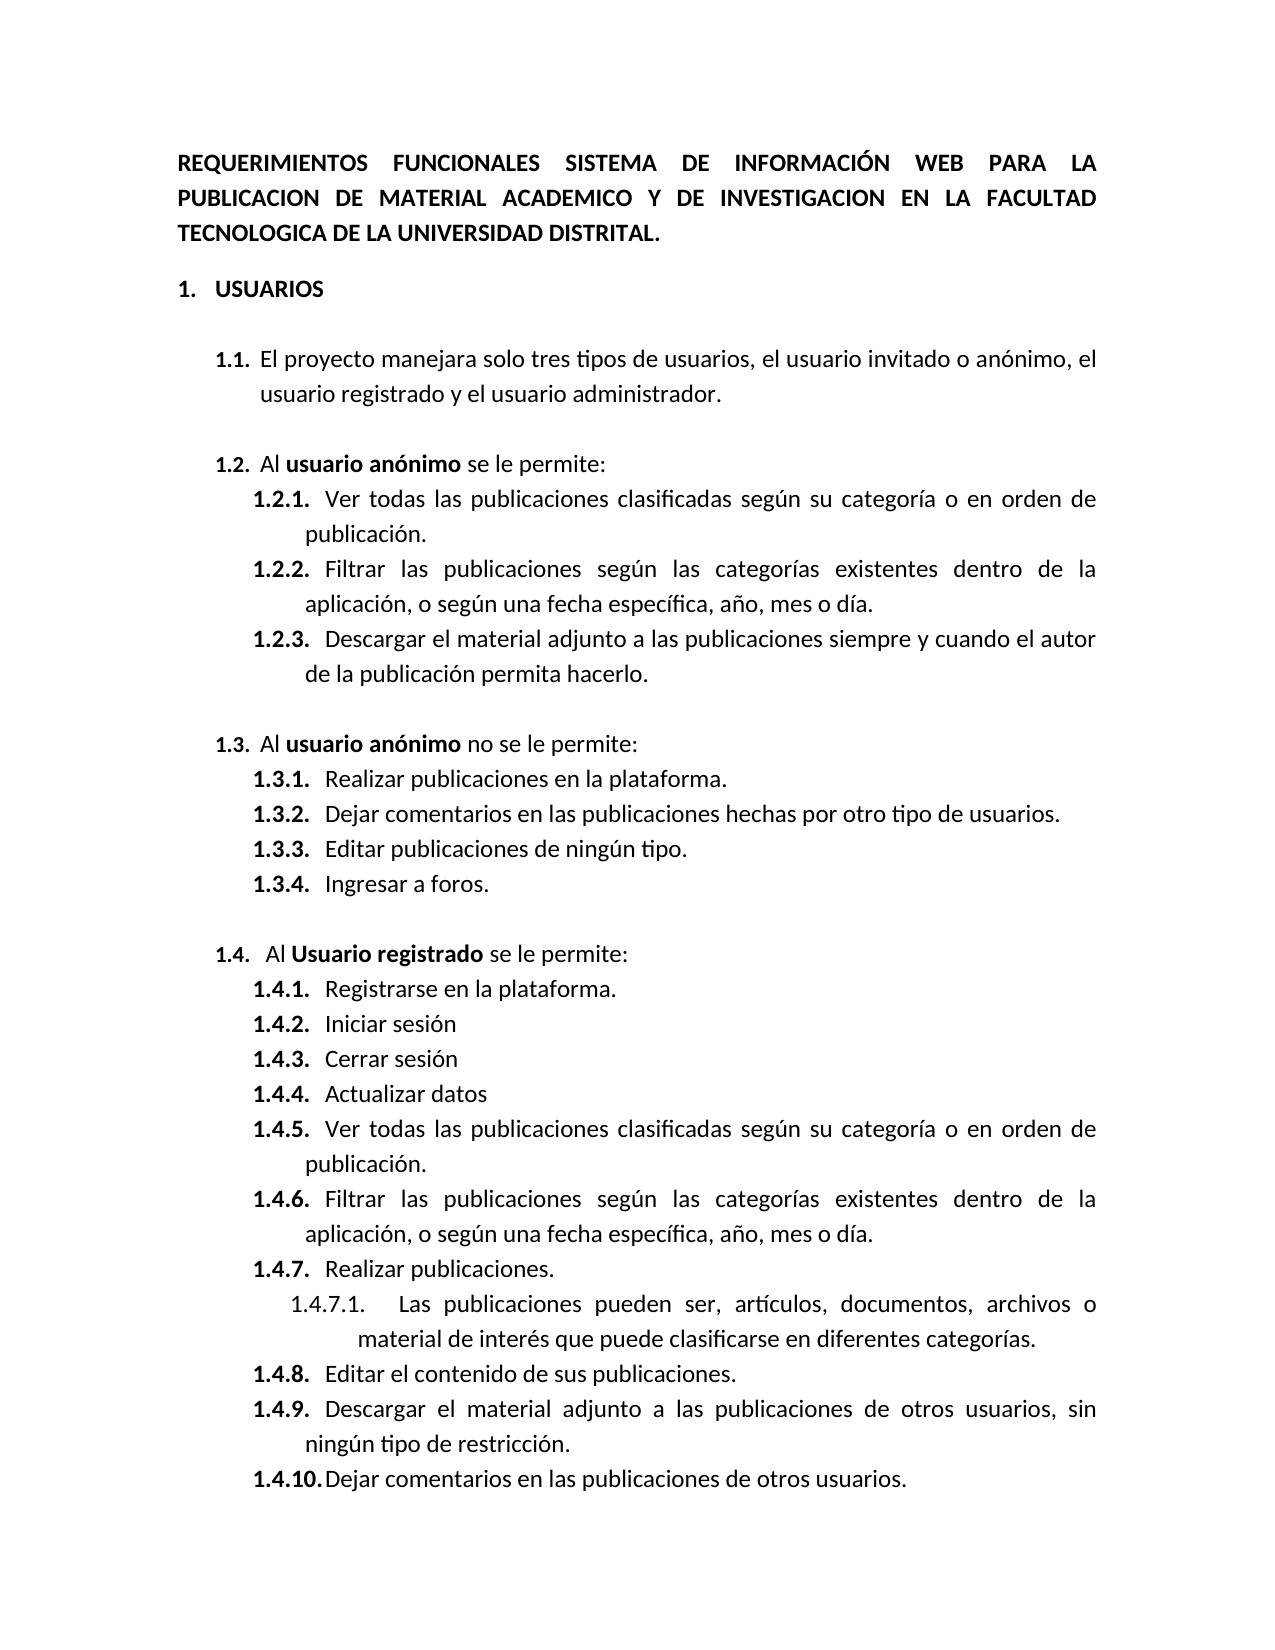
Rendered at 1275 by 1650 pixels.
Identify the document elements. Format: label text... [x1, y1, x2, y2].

list Dejar comentarios en las publicaciones de otros usuarios. [252, 1463, 1098, 1494]
list Al Usuario registrado se le permite: [215, 938, 1098, 969]
list Dejar comentarios en las publicaciones hechas por otro tipo de usuarios. [252, 798, 1098, 829]
list Al usuario anónimo se le permite: [215, 448, 1098, 479]
list Descargar el material adjunto a las publicaciones de otros usuarios, sin ningún tipo de restricción. [252, 1393, 1098, 1459]
list Actualizar datos [252, 1078, 1098, 1109]
list Las publicaciones pueden ser, artículos, documentos, archivos o material de interés que puede clasificarse en diferentes categorías. [290, 1288, 1098, 1354]
list Filtrar las publicaciones según las categorías existentes dentro de la aplicación, o según una fecha específica, año, mes o día. [252, 1183, 1098, 1249]
list Al usuario anónimo no se le permite: [215, 728, 1098, 759]
list Ingresar a foros. [252, 868, 1098, 899]
list Descargar el material adjunto a las publicaciones siempre y cuando el autor de la publicación permita hacerlo. [252, 623, 1098, 689]
list Cerrar sesión [252, 1043, 1098, 1074]
list Ver todas las publicaciones clasificadas según su categoría o en orden de publicación. [252, 1113, 1098, 1179]
list Ver todas las publicaciones clasificadas según su categoría o en orden de publicación. [252, 483, 1098, 549]
list Editar publicaciones de ningún tipo. [252, 833, 1098, 864]
list USUARIOS [177, 273, 1098, 304]
list Editar el contenido de sus publicaciones. [252, 1358, 1098, 1389]
list Realizar publicaciones. [252, 1253, 1098, 1284]
list Iniciar sesión [252, 1008, 1098, 1039]
list Realizar publicaciones en la plataforma. [252, 763, 1098, 794]
list Registrarse en la plataforma. [252, 973, 1098, 1004]
list El proyecto manejara solo tres tipos de usuarios, el usuario invitado o anónimo, el usuario registrado y el usuario administrador. [215, 343, 1098, 409]
list Filtrar las publicaciones según las categorías existentes dentro de la aplicación, o según una fecha específica, año, mes o día. [252, 553, 1098, 619]
text REQUERIMIENTOS FUNCIONALES Sistema de información web para la publicacion de material academico y de investigacion en la facultad tecnologica de la universidad distrital. [177, 148, 1098, 248]
